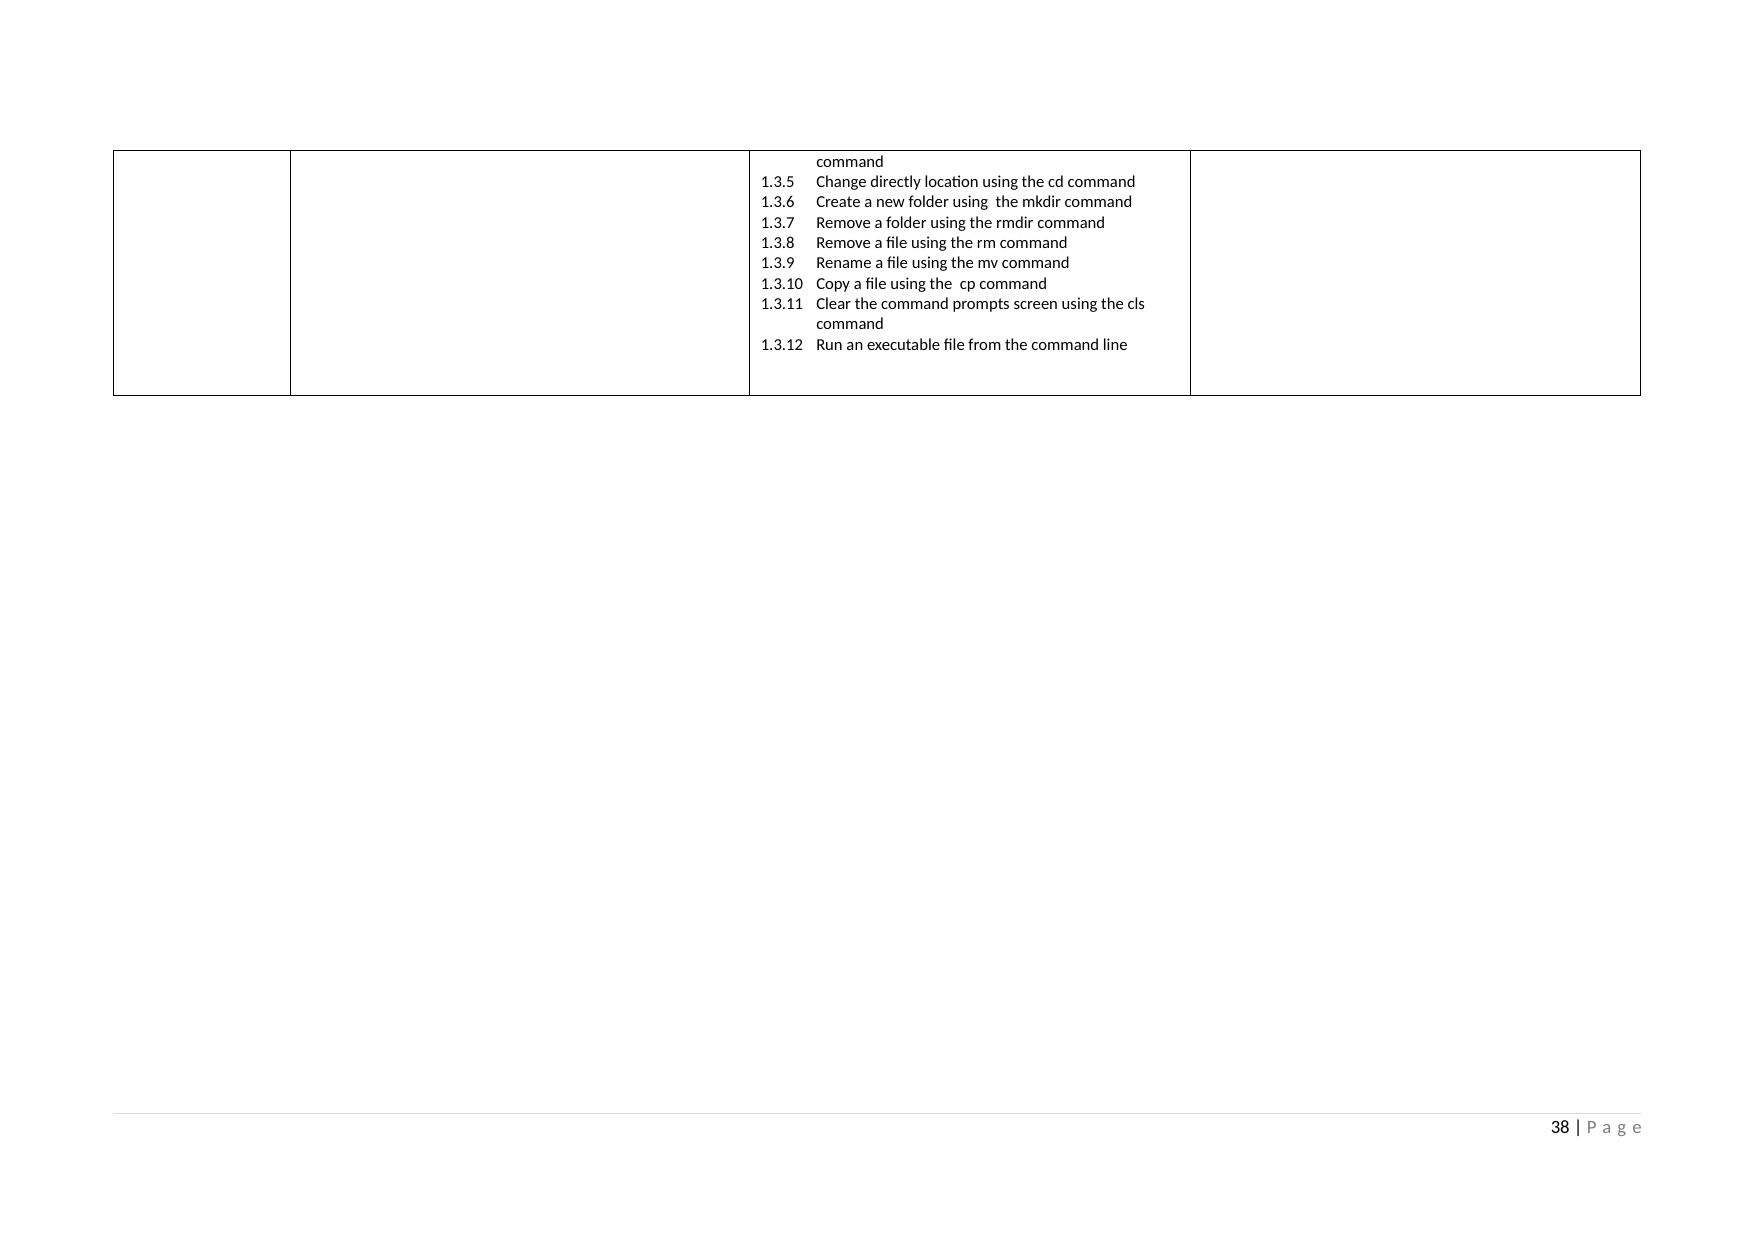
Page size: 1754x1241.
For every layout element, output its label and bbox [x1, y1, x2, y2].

table_cell [750, 151, 1190, 395]
table_cell [114, 151, 290, 395]
table_cell [1191, 151, 1640, 395]
table_cell [291, 151, 749, 395]
